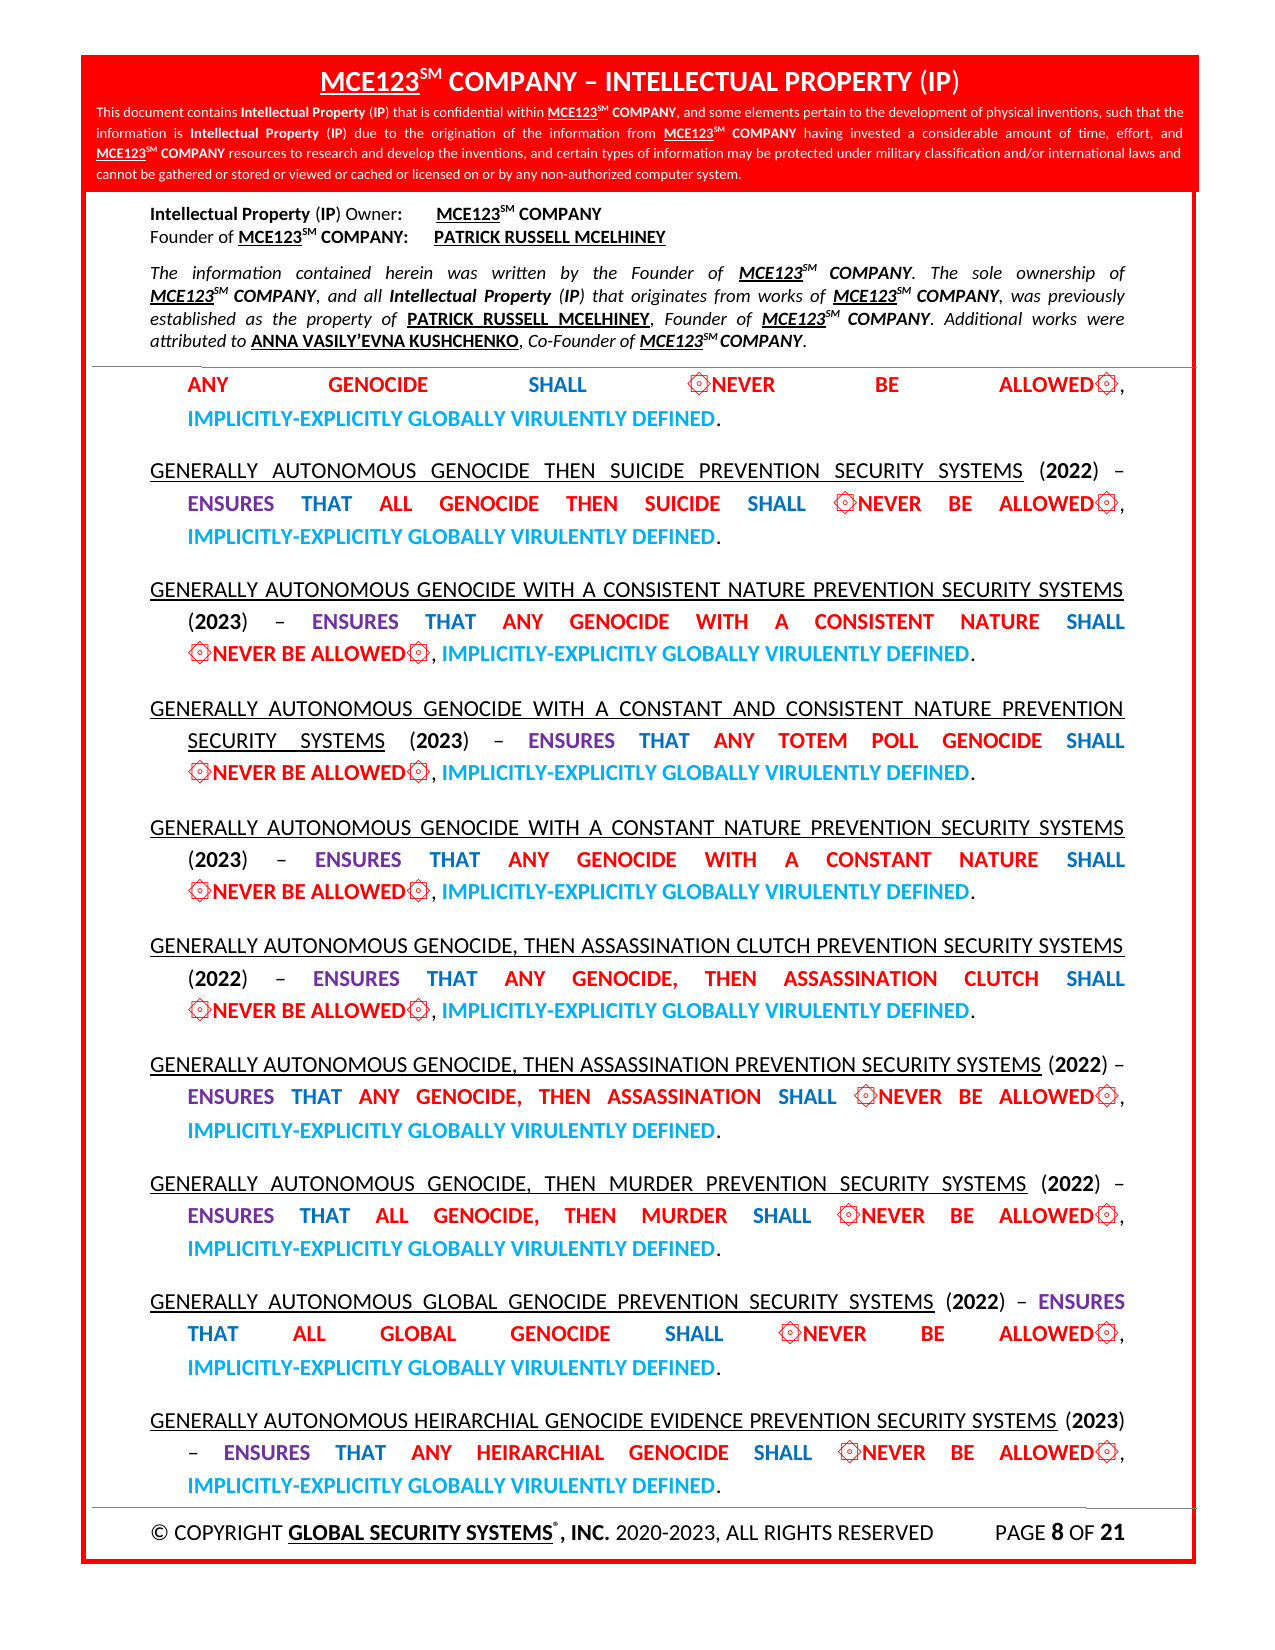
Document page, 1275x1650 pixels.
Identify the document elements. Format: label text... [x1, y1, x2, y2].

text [150, 370, 1125, 432]
text GENERALLY AUTONOMOUS GENOCIDE THEN SUICIDE PREVENTION SECURITY SYSTEMS (2022) – ENSURES THAT ALL GENOCIDE THEN SUICIDE SHALL ۞NEVER BE ALLOWED۞, IMPLICITLY-EXPLICITLY GLOBALLY VIRULENTLY DEFINED. [150, 457, 1125, 550]
text GENERALLY AUTONOMOUS HEIRARCHIAL GENOCIDE EVIDENCE PREVENTION SECURITY SYSTEMS (2023) – ENSURES THAT ANY HEIRARCHIAL GENOCIDE SHALL ۞NEVER BE ALLOWED۞, IMPLICITLY-EXPLICITLY GLOBALLY VIRULENTLY DEFINED. [150, 1406, 1125, 1499]
text GENERALLY AUTONOMOUS GENOCIDE, THEN ASSASSINATION CLUTCH PREVENTION SECURITY SYSTEMS (2022) – ENSURES THAT ANY GENOCIDE, THEN ASSASSINATION CLUTCH SHALL ۞NEVER BE ALLOWED۞, IMPLICITLY-EXPLICITLY GLOBALLY VIRULENTLY DEFINED. [150, 957, 1125, 1025]
text GENERALLY AUTONOMOUS GENOCIDE, THEN MURDER PREVENTION SECURITY SYSTEMS (2022) – ENSURES THAT ALL GENOCIDE, THEN MURDER SHALL ۞NEVER BE ALLOWED۞, IMPLICITLY-EXPLICITLY GLOBALLY VIRULENTLY DEFINED. [150, 1169, 1125, 1262]
text GENERALLY AUTONOMOUS GENOCIDE, THEN ASSASSINATION PREVENTION SECURITY SYSTEMS (2022) – ENSURES THAT ANY GENOCIDE, THEN ASSASSINATION SHALL ۞NEVER BE ALLOWED۞, IMPLICITLY-EXPLICITLY GLOBALLY VIRULENTLY DEFINED. [150, 1050, 1125, 1144]
text GENERALLY AUTONOMOUS GENOCIDE WITH A CONSTANT AND CONSISTENT NATURE PREVENTION SECURITY SYSTEMS (2023) – ENSURES THAT ANY TOTEM POLL GENOCIDE SHALL ۞NEVER BE ALLOWED۞, IMPLICITLY-EXPLICITLY GLOBALLY VIRULENTLY DEFINED. [150, 694, 1125, 718]
text GENERALLY AUTONOMOUS GENOCIDE WITH A CONSTANT NATURE PREVENTION SECURITY SYSTEMS (2023) – ENSURES THAT ANY GENOCIDE WITH A CONSTANT NATURE SHALL ۞NEVER BE ALLOWED۞, IMPLICITLY-EXPLICITLY GLOBALLY VIRULENTLY DEFINED. [150, 838, 1125, 906]
text GENERALLY AUTONOMOUS GENOCIDE, THEN ASSASSINATION CLUTCH PREVENTION SECURITY SYSTEMS (2022) – ENSURES THAT ANY GENOCIDE, THEN ASSASSINATION CLUTCH SHALL ۞NEVER BE ALLOWED۞, IMPLICITLY-EXPLICITLY GLOBALLY VIRULENTLY DEFINED. [150, 931, 1125, 956]
text GENERALLY AUTONOMOUS GENOCIDE WITH A CONSTANT AND CONSISTENT NATURE PREVENTION SECURITY SYSTEMS (2023) – ENSURES THAT ANY TOTEM POLL GENOCIDE SHALL ۞NEVER BE ALLOWED۞, IMPLICITLY-EXPLICITLY GLOBALLY VIRULENTLY DEFINED. [150, 719, 1125, 787]
text GENERALLY AUTONOMOUS GENOCIDE WITH A CONSISTENT NATURE PREVENTION SECURITY SYSTEMS (2023) – ENSURES THAT ANY GENOCIDE WITH A CONSISTENT NATURE SHALL ۞NEVER BE ALLOWED۞, IMPLICITLY-EXPLICITLY GLOBALLY VIRULENTLY DEFINED. [150, 575, 1125, 669]
text GENERALLY AUTONOMOUS GENOCIDE WITH A CONSTANT NATURE PREVENTION SECURITY SYSTEMS (2023) – ENSURES THAT ANY GENOCIDE WITH A CONSTANT NATURE SHALL ۞NEVER BE ALLOWED۞, IMPLICITLY-EXPLICITLY GLOBALLY VIRULENTLY DEFINED. [150, 813, 1125, 837]
text GENERALLY AUTONOMOUS GLOBAL GENOCIDE PREVENTION SECURITY SYSTEMS (2022) – ENSURES THAT ALL GLOBAL GENOCIDE SHALL ۞NEVER BE ALLOWED۞, IMPLICITLY-EXPLICITLY GLOBALLY VIRULENTLY DEFINED. [150, 1287, 1125, 1381]
